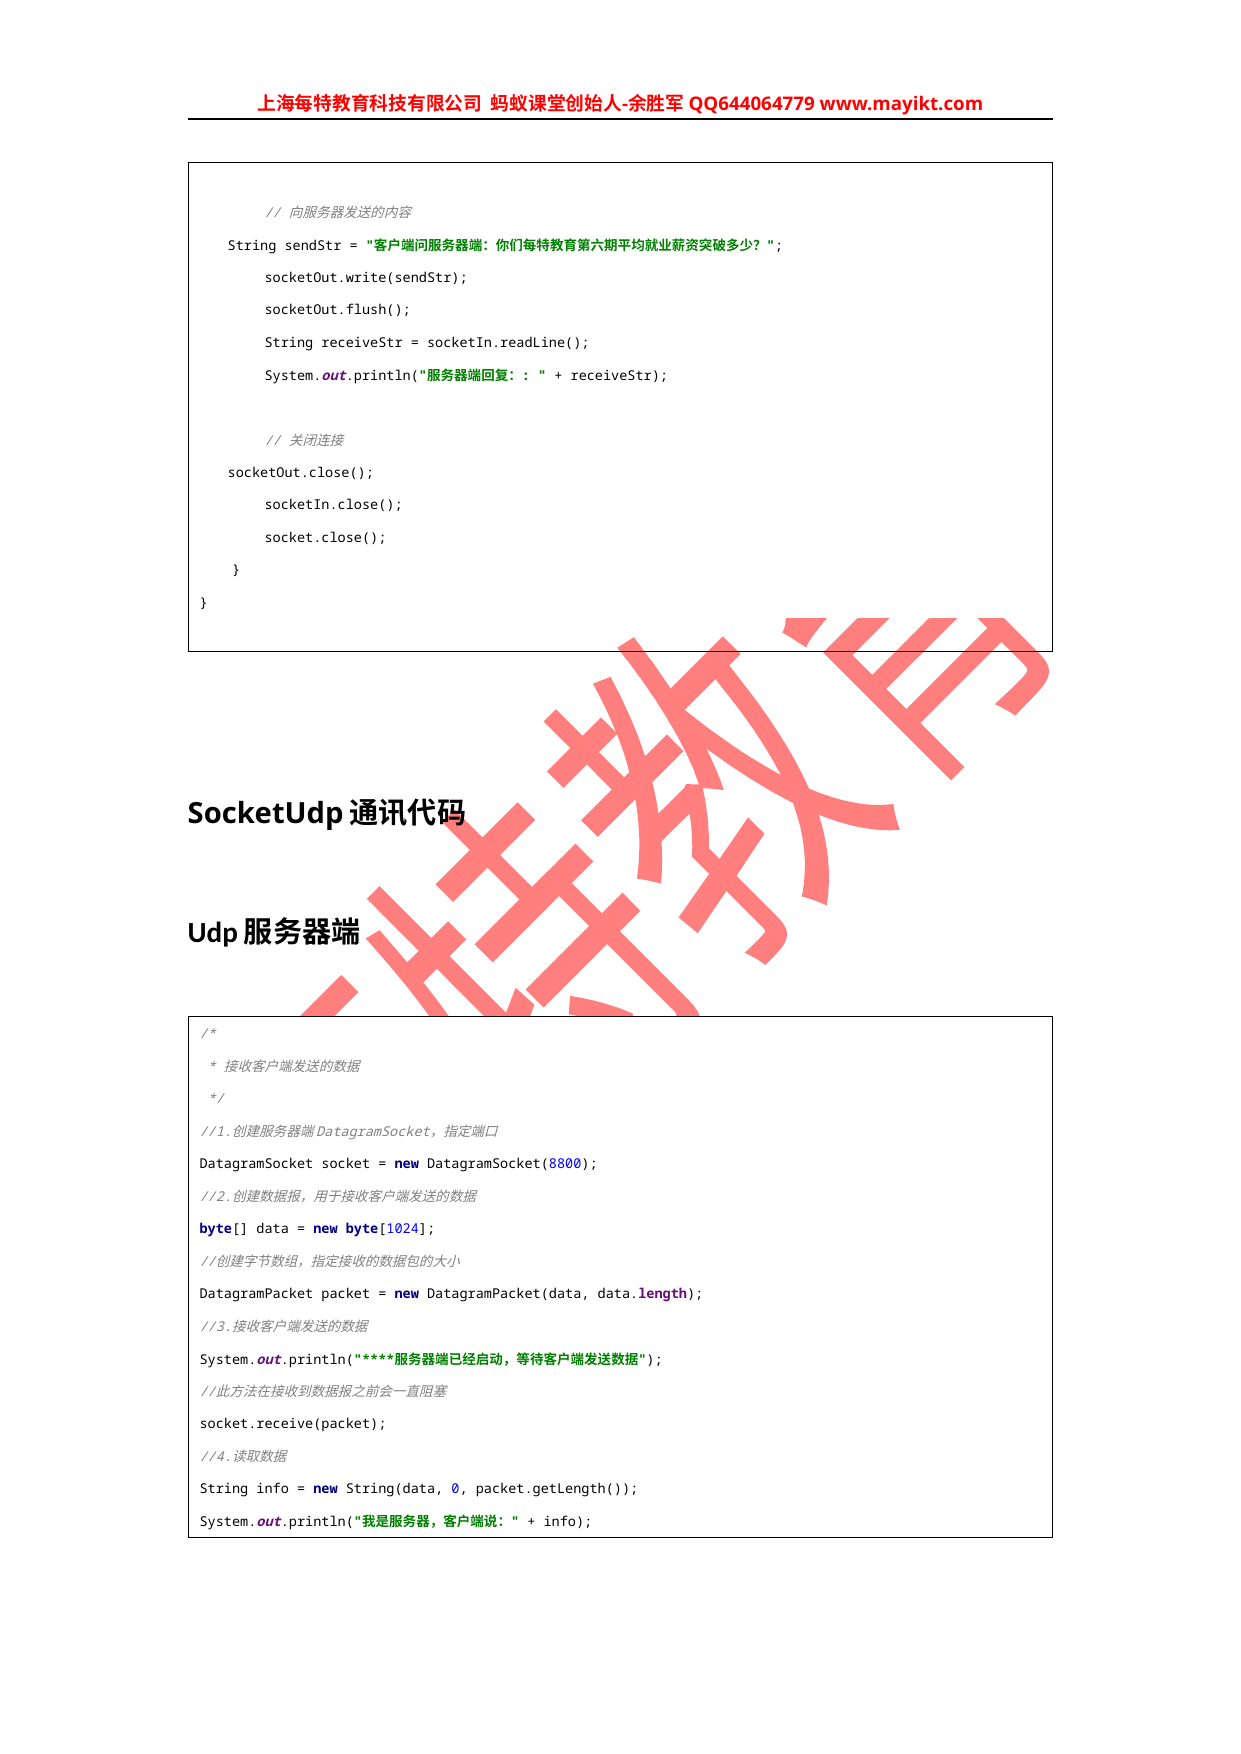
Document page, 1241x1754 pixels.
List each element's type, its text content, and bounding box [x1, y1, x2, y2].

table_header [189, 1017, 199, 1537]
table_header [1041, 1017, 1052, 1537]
subtitle Udp服务器端 [187, 897, 1053, 962]
subtitle SocketUdp通讯代码 [187, 778, 1053, 843]
